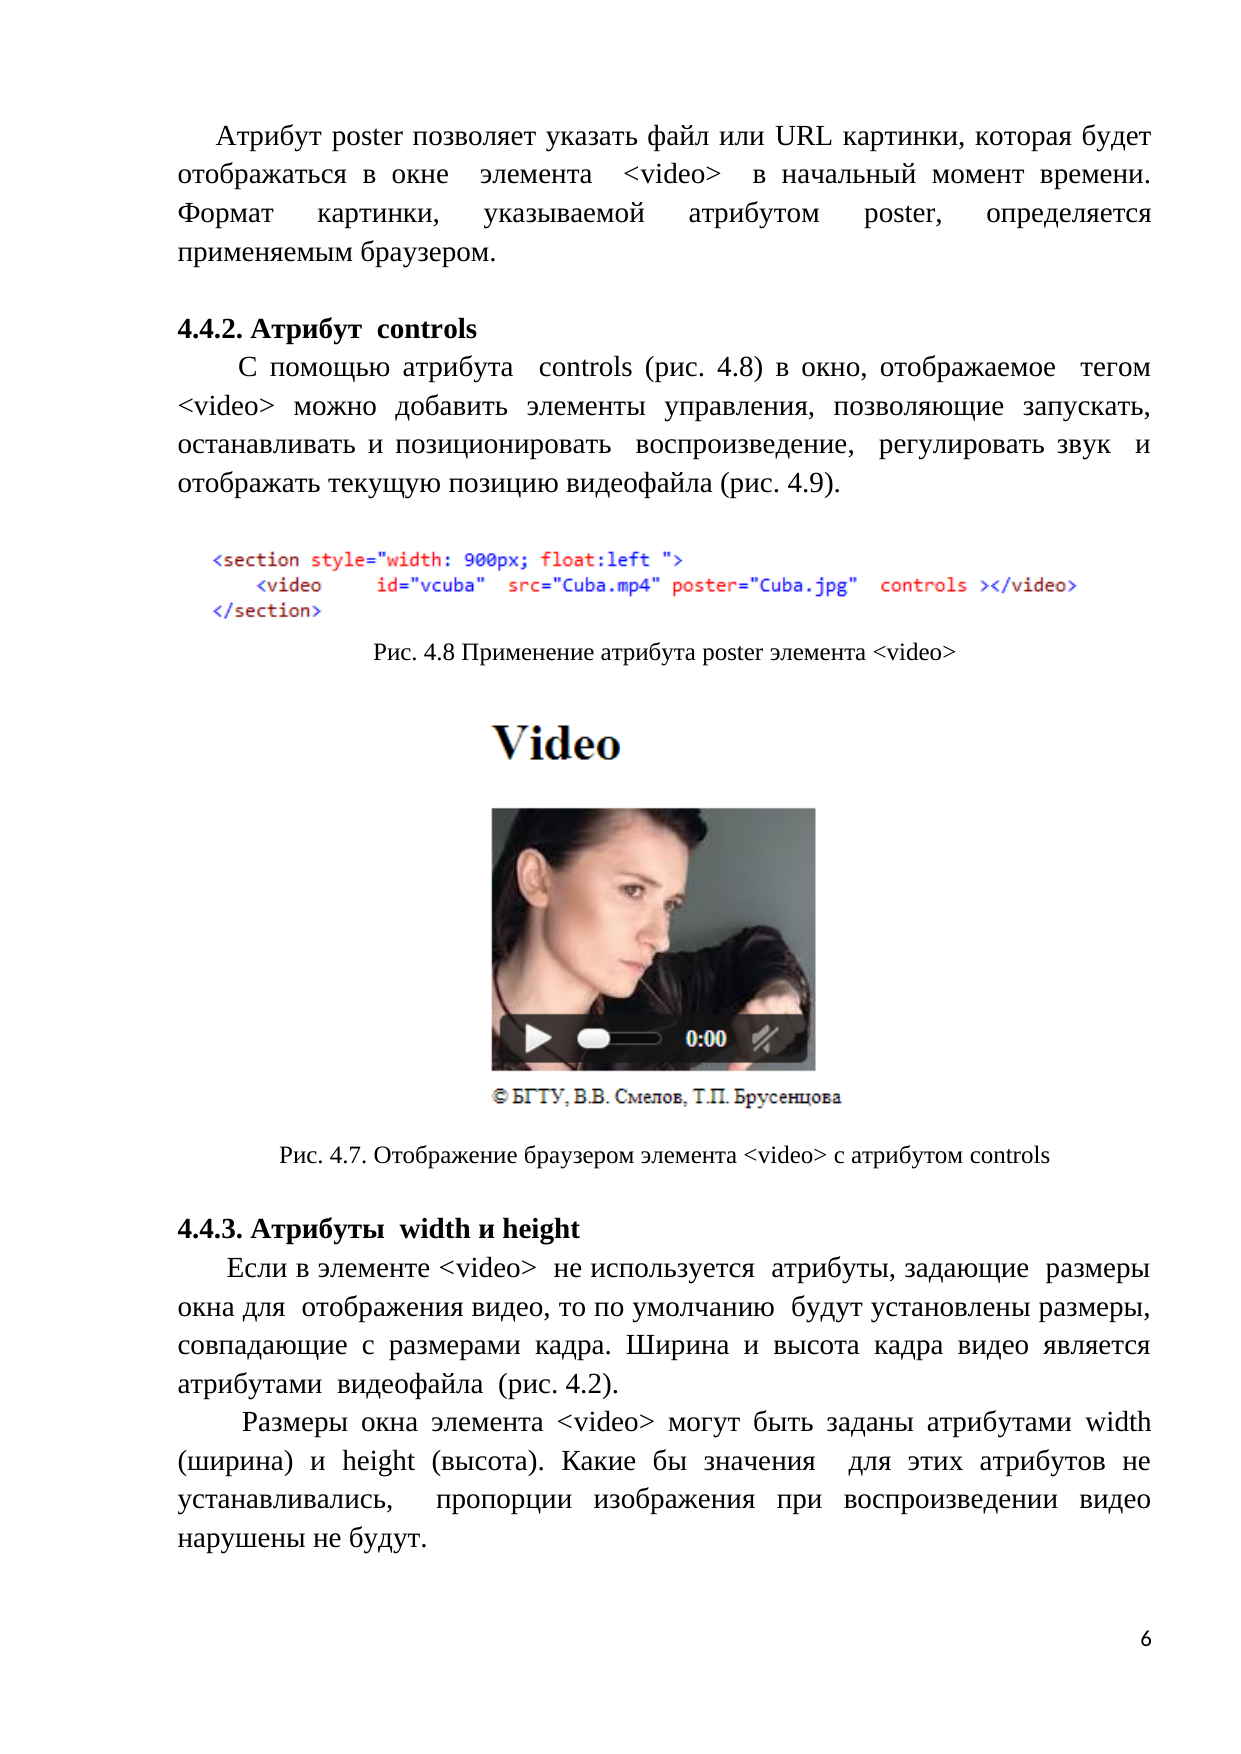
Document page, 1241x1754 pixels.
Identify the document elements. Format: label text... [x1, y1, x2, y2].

picture [203, 542, 1126, 633]
text С помощью атрибута controls (рис. 4.8) в окно, отображаемое тегом <video> можно добавить элементы управления, позволяющие запускать, останавливать и позиционировать воспроизведение, регулировать звук и отображать текущую позицию видеофайла (рис. 4.9). [177, 349, 1152, 498]
text Если в элементе <video> не используется атрибуты, задающие размеры окна для отображения видео, то по умолчанию будут установлены размеры, совпадающие с размерами кадра. Ширина и высота кадра видео является атрибутами видеофайла (рис. 4.2). [177, 1250, 1152, 1399]
text Рис. 4.7. Отображение браузером элемента <video> c атрибутом controls [177, 1140, 1152, 1169]
text 4.4.3. Атрибуты width и height [177, 1212, 1152, 1245]
text 4.4.2. Атрибут controls [177, 311, 1152, 344]
text Рис. 4.8 Применение атрибута poster элемента <video> [177, 637, 1152, 666]
text Атрибут poster позволяет указать файл или URL картинки, которая будет отображаться в окне элемента <video> в начальный момент времени. Формат картинки, указываемой атрибутом poster, определяется применяемым браузером. [177, 118, 1152, 267]
picture [476, 708, 853, 1136]
text Размеры окна элемента <video> могут быть заданы атрибутами width (ширина) и height (высота). Какие бы значения для этих атрибутов не устанавливались, пропорции изображения при воспроизведении видео нарушены не будут. [177, 1404, 1152, 1553]
